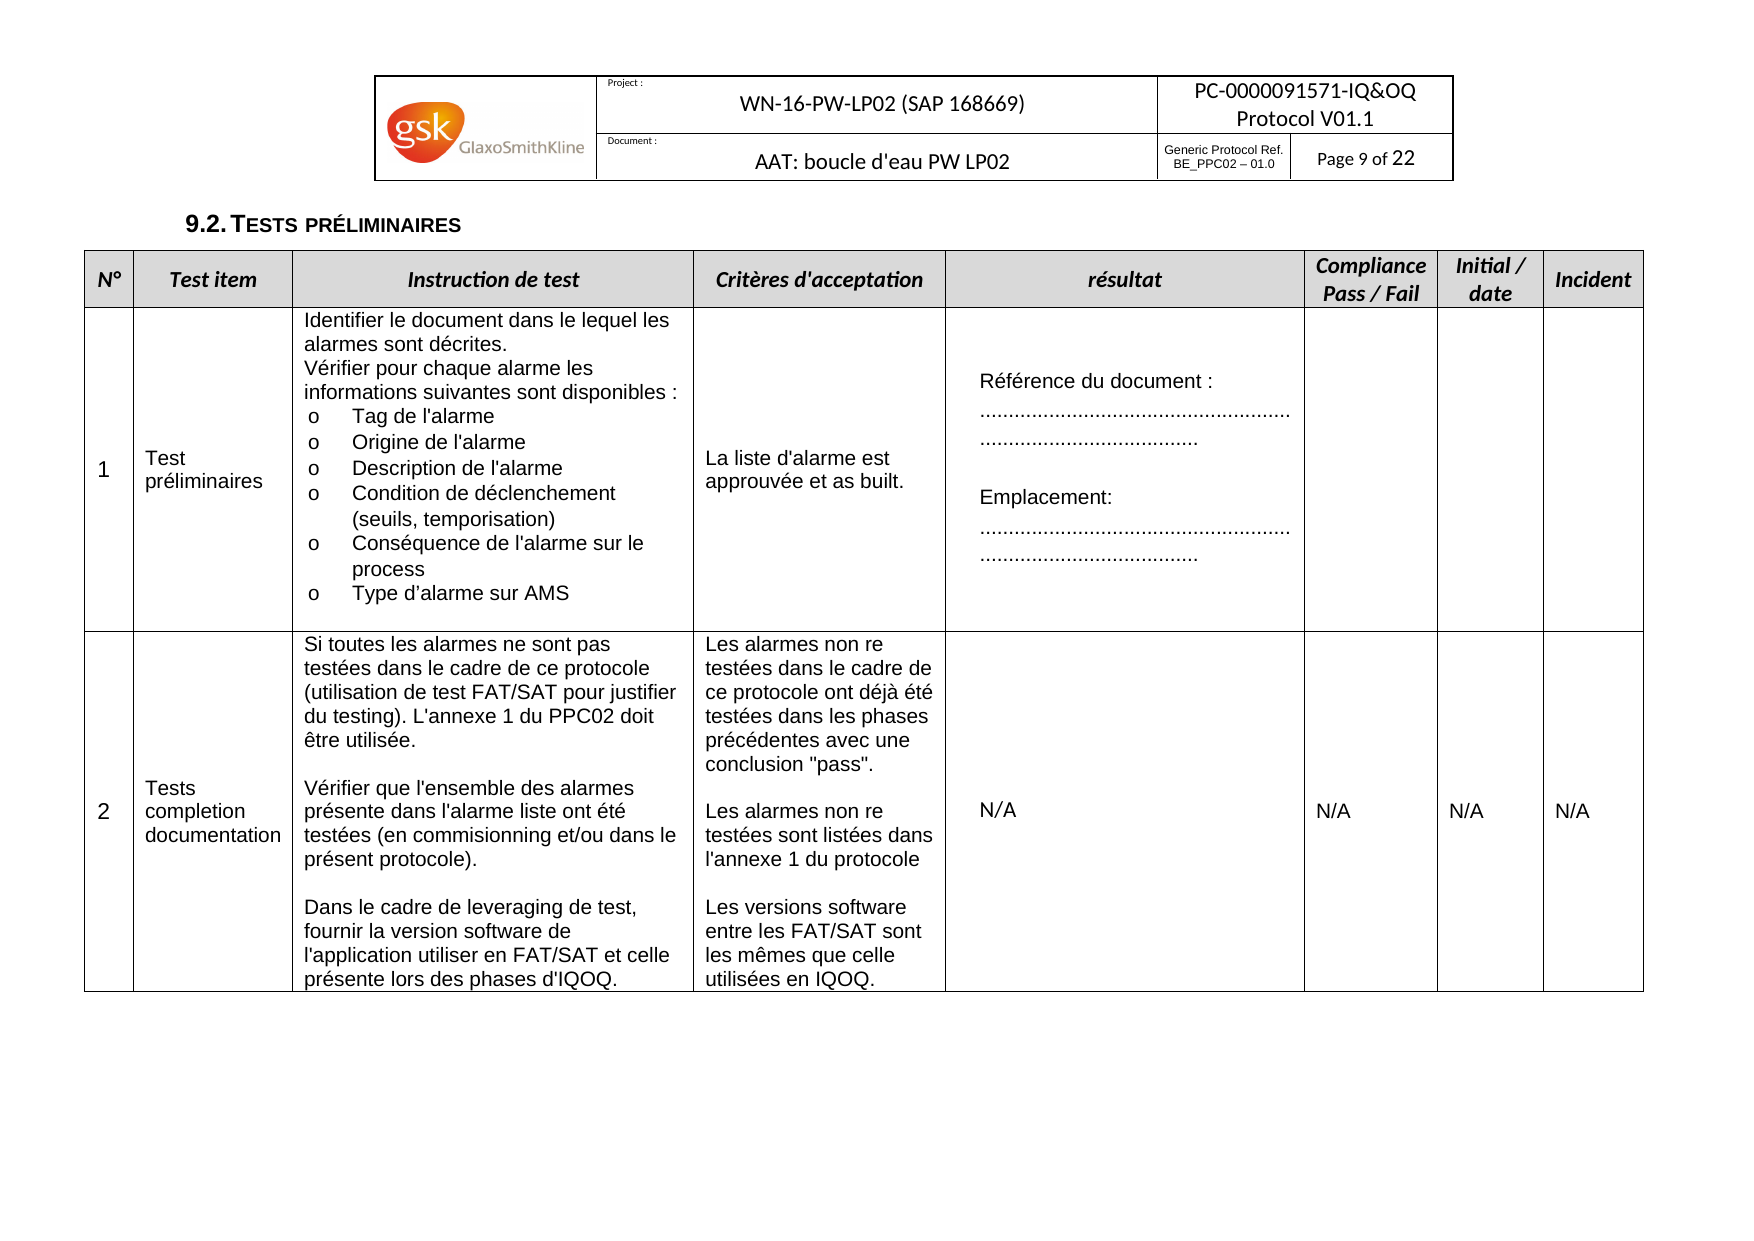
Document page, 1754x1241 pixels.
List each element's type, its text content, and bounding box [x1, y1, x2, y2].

table_cell N/A [1544, 632, 1643, 991]
table_cell Si toutes les alarmes ne sont pas testées dans le cadre de ce protocole (utilisation de test FAT/SAT pour justifier du testing). L'annexe 1 du PPC02 doit être utilisée. Vérifier que l'ensemble des alarmes présente dans l'alarme liste ont été testées (en commisionning et/ou dans le présent protocole). Dans le cadre de leveraging de test, fournir la version software de l'application utiliser en FAT/SAT et celle présente lors des phases d'IQOQ. [293, 632, 693, 991]
table_cell N/A [1438, 632, 1543, 991]
table_header Instruction de test [293, 251, 693, 307]
table_header Compliance Pass / Fail [1305, 251, 1437, 307]
table_cell [85, 308, 133, 631]
table_cell N/A [1305, 632, 1437, 991]
table_cell Les alarmes non re testées dans le cadre de ce protocole ont déjà été testées dans les phases précédentes avec une conclusion "pass". Les alarmes non re testées sont listées dans l'annexe 1 du protocole Les versions software entre les FAT/SAT sont les mêmes que celle utilisées en IQOQ. [694, 632, 945, 991]
table_cell Identifier le document dans le lequel les alarmes sont décrites. Vérifier pour chaque alarme les informations suivantes sont disponibles : Tag de l'alarme Origine de l'alarme Description de l'alarme Condition de déclenchement (seuils, temporisation) Conséquence de l'alarme sur le process Type d’alarme sur AMS [293, 308, 693, 631]
subtitle Tests préliminaires [185, 208, 1680, 237]
table_cell La liste d'alarme est approuvée et as built. [694, 308, 945, 631]
table_header Initial / date [1438, 251, 1543, 307]
table_cell [1305, 308, 1437, 631]
table_header Test item [134, 251, 292, 307]
table_header résultat [946, 251, 1304, 307]
table_header Critères d'acceptation [694, 251, 945, 307]
table_cell [1544, 308, 1643, 631]
table_cell Référence du document : ............................................................................................ Emplacement: ............................................................................................ [946, 308, 1304, 631]
table_header Incident [1544, 251, 1643, 307]
picture [387, 102, 584, 163]
table_cell Test préliminaires [134, 308, 292, 631]
table_header N° [85, 251, 133, 307]
table_cell Tests completion documentation [134, 632, 292, 991]
table_cell N/A [946, 632, 1304, 991]
table_cell [85, 632, 133, 991]
table_cell [1438, 308, 1543, 631]
